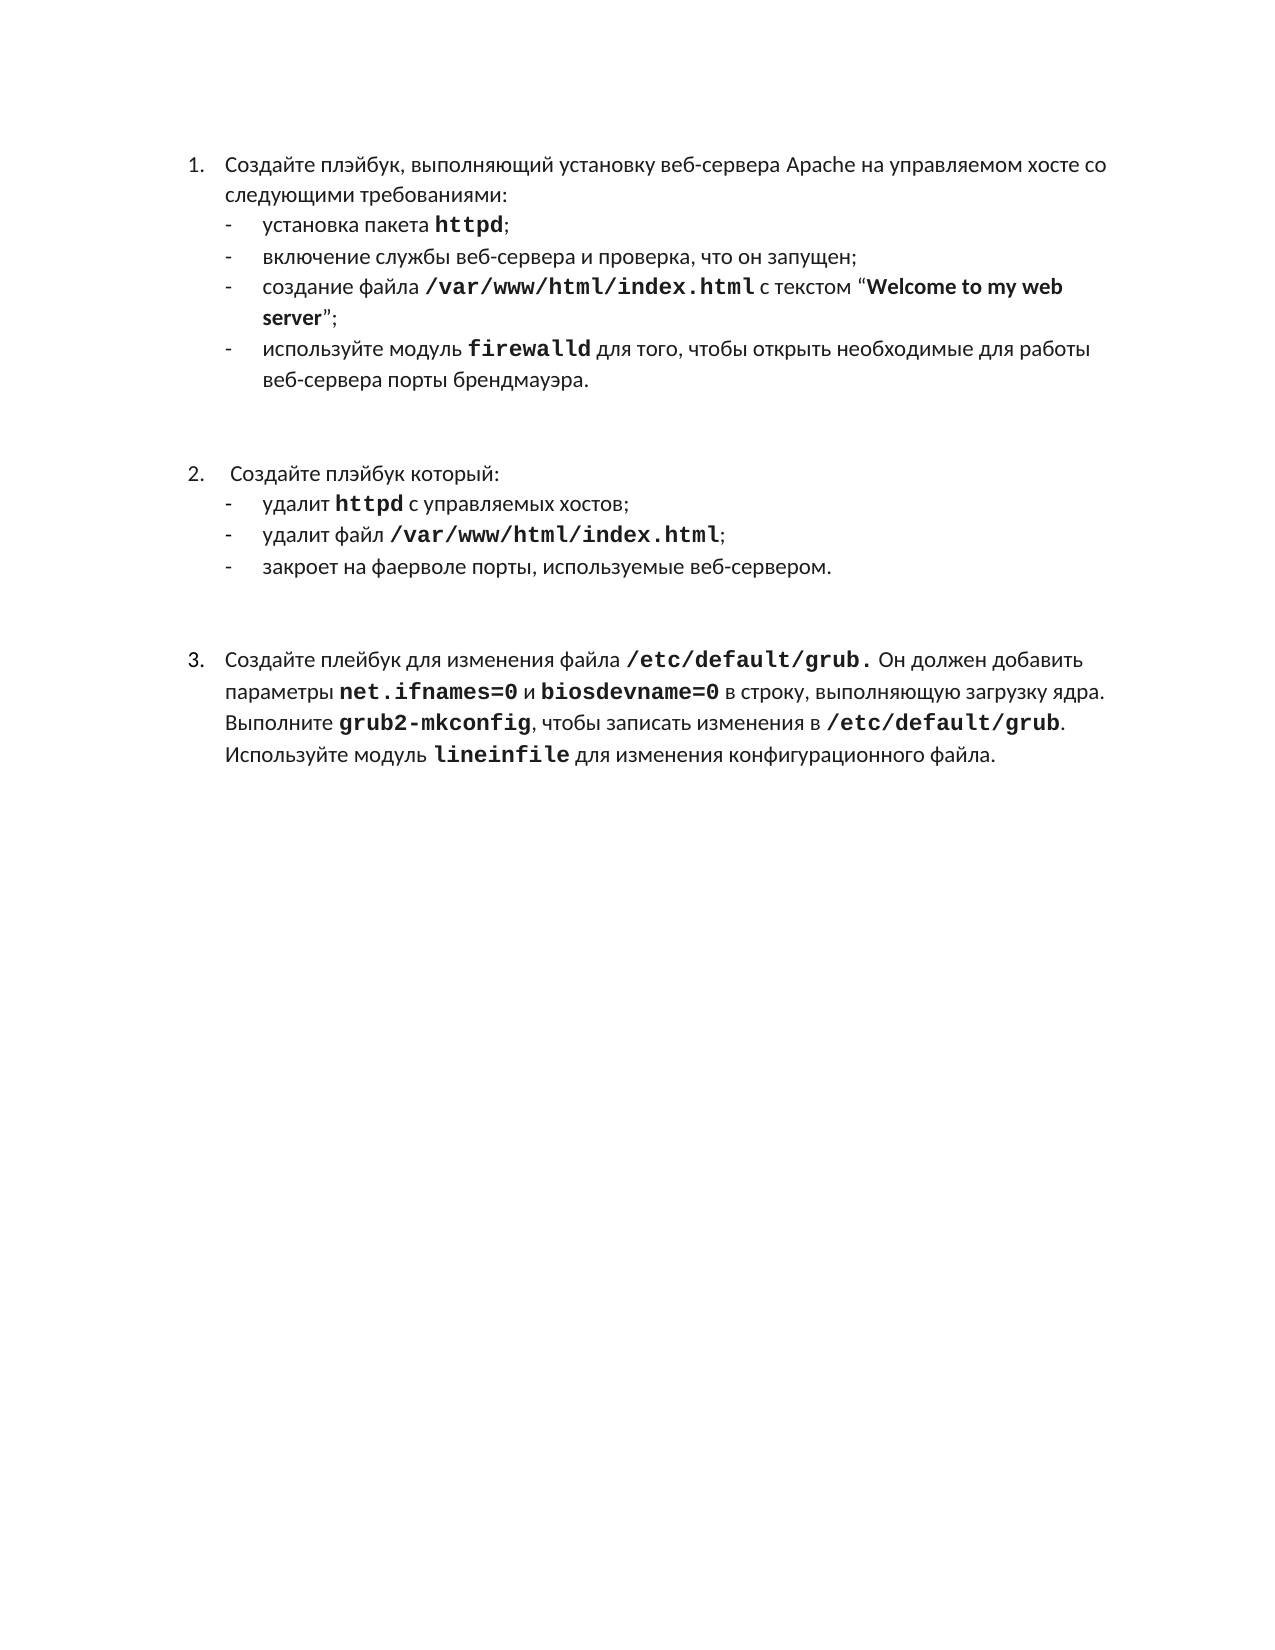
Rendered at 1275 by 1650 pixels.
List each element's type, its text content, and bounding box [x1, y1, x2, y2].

list Создайте плэйбук, выполняющий установку веб-сервера Apache на управляемом хосте со следующими требованиями: [187, 150, 1125, 208]
list удалит файл /var/www/html/index.html; [225, 520, 1125, 549]
list Создайте плэйбук который: [187, 459, 1125, 487]
list установка пакета httpd; [225, 210, 1125, 239]
list включение службы веб-сервера и проверка, что он запущен; [225, 242, 1125, 270]
list создание файла /var/www/html/index.html с текстом “Welcome to my web server”; [225, 272, 1125, 331]
list используйте модуль firewalld для того, чтобы открыть необходимые для работы веб-сервера порты брендмауэра. [225, 334, 1125, 393]
list закроет на фаерволе порты, используемые веб-сервером. [225, 552, 1125, 580]
list удалит httpd с управляемых хостов; [225, 489, 1125, 518]
list Создайте плейбук для изменения файла /etc/default/grub. Он должен добавить параметры net.ifnames=0 и biosdevname=0 в строку, выполняющую загрузку ядра. Выполните grub2-mkconfig, чтобы записать изменения в /etc/default/grub. Используйте модуль lineinfile для изменения конфигурационного файла. [187, 646, 1125, 769]
